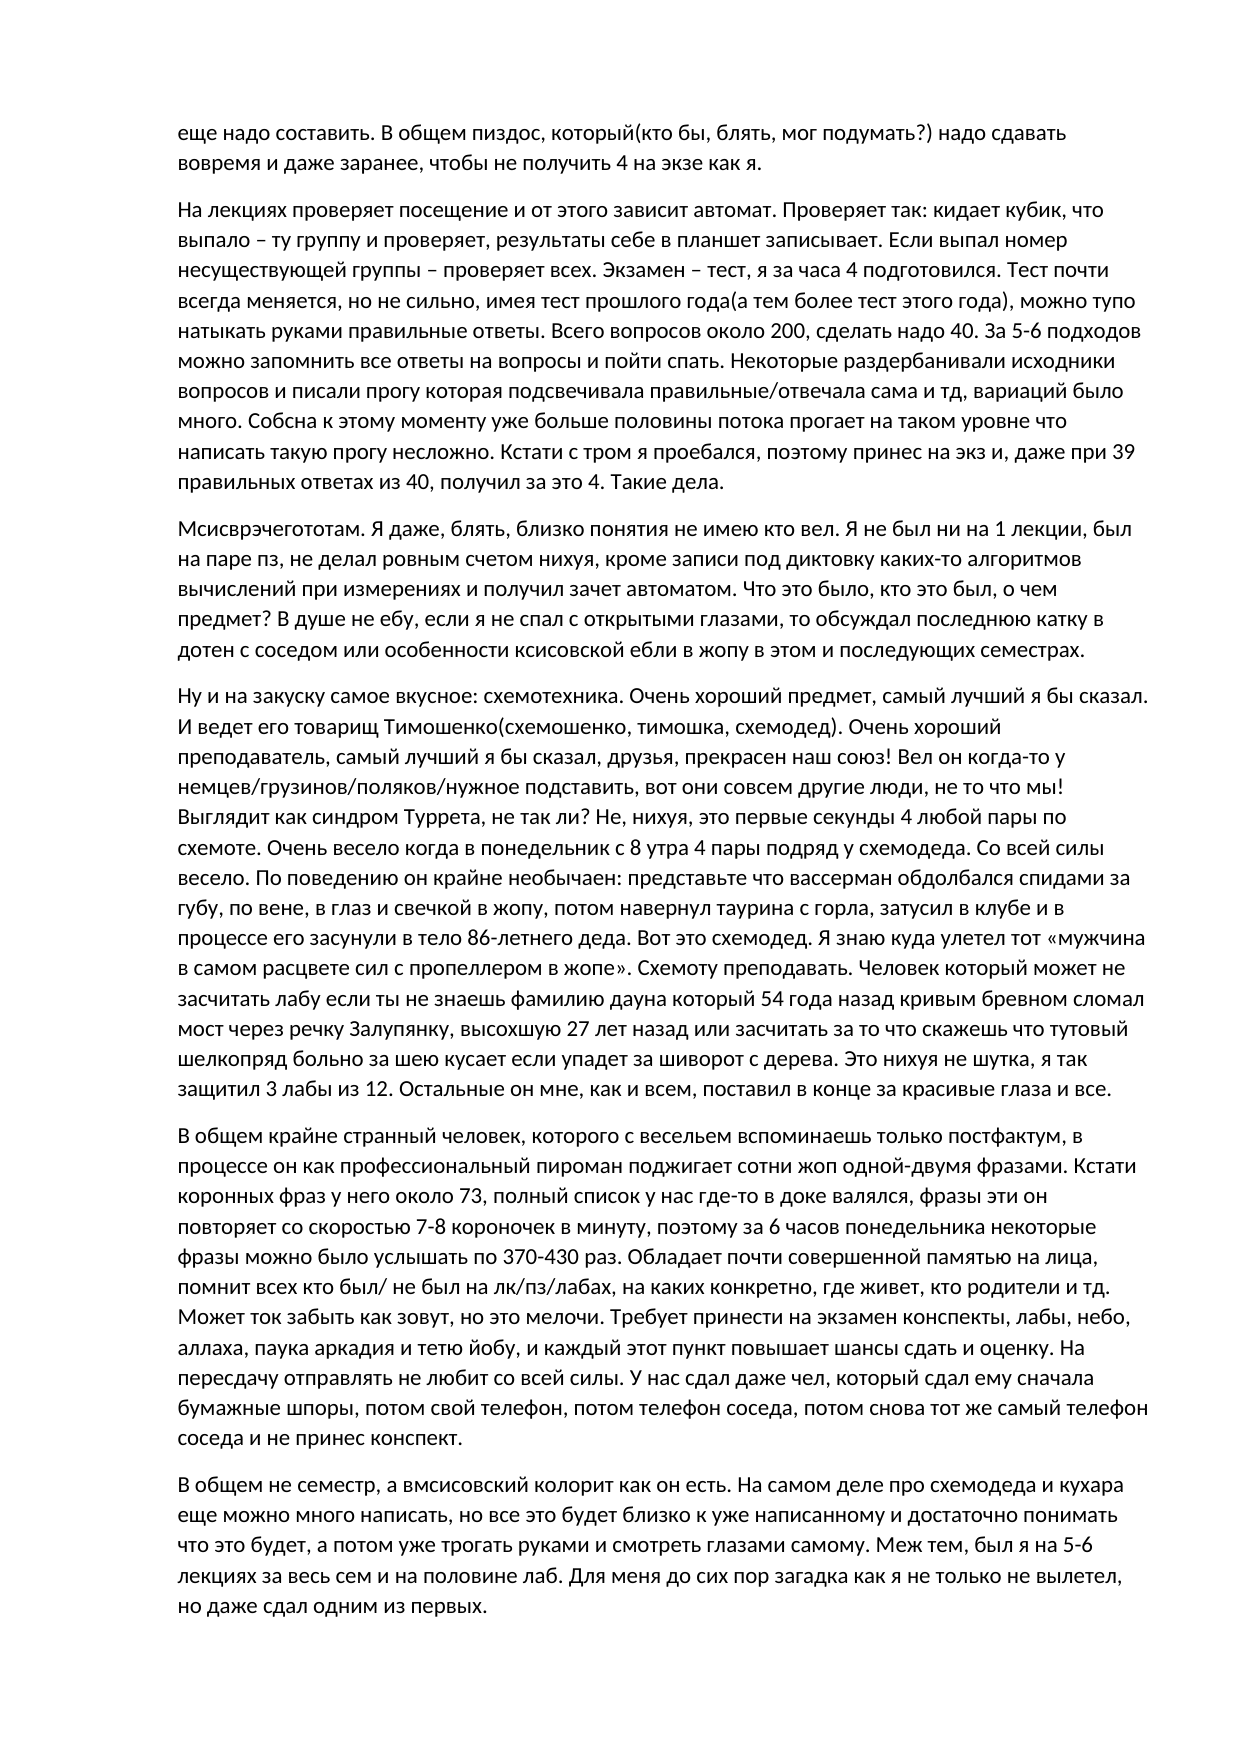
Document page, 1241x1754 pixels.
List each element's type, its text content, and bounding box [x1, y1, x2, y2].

text В общем не семестр, а вмсисовский колорит как он есть. На самом деле про схемодеда и кухара еще можно много написать, но все это будет близко к уже написанному и достаточно понимать что это будет, а потом уже трогать руками и смотреть глазами самому. Меж тем, был я на 5-6 лекциях за весь сем и на половине лаб. Для меня до сих пор загадка как я не только не вылетел, но даже сдал одним из первых. [177, 1470, 1152, 1619]
text Мсисврэчегототам. Я даже, блять, близко понятия не имею кто вел. Я не был ни на 1 лекции, был на паре пз, не делал ровным счетом нихуя, кроме записи под диктовку каких-то алгоритмов вычислений при измерениях и получил зачет автоматом. Что это было, кто это был, о чем предмет? В душе не ебу, если я не спал с открытыми глазами, то обсуждал последнюю катку в дотен с соседом или особенности ксисовской ебли в жопу в этом и последующих семестрах. [177, 514, 1152, 663]
text Ну и на закуску самое вкусное: схемотехника. Очень хороший предмет, самый лучший я бы сказал. И ведет его товарищ Тимошенко(схемошенко, тимошка, схемодед). Очень хороший преподаватель, самый лучший я бы сказал, друзья, прекрасен наш союз! Вел он когда-то у немцев/грузинов/поляков/нужное подставить, вот они совсем другие люди, не то что мы! Выглядит как синдром Туррета, не так ли? Не, нихуя, это первые секунды 4 любой пары по схемоте. Очень весело когда в понедельник с 8 утра 4 пары подряд у схемодеда. Со всей силы весело. По поведению он крайне необычаен: представьте что вассерман обдолбался спидами за губу, по вене, в глаз и свечкой в жопу, потом навернул таурина с горла, затусил в клубе и в процессе его засунули в тело 86-летнего деда. Вот это схемодед. Я знаю куда улетел тот «мужчина в самом расцвете сил с пропеллером в жопе». Схемоту преподавать. Человек который может не засчитать лабу если ты не знаешь фамилию дауна который 54 года назад кривым бревном сломал мост через речку Залупянку, высохшую 27 лет назад или засчитать за то что скажешь что тутовый шелкопряд больно за шею кусает если упадет за шиворот с дерева. Это нихуя не шутка, я так защитил 3 лабы из 12. Остальные он мне, как и всем, поставил в конце за красивые глаза и все. [177, 682, 1152, 1102]
text В общем крайне странный человек, которого с весельем вспоминаешь только постфактум, в процессе он как профессиональный пироман поджигает сотни жоп одной-двумя фразами. Кстати коронных фраз у него около 73, полный список у нас где-то в доке валялся, фразы эти он повторяет со скоростью 7-8 короночек в минуту, поэтому за 6 часов понедельника некоторые фразы можно было услышать по 370-430 раз. Обладает почти совершенной памятью на лица, помнит всех кто был/ не был на лк/пз/лабах, на каких конкретно, где живет, кто родители и тд. Может ток забыть как зовут, но это мелочи. Требует принести на экзамен конспекты, лабы, небо, аллаха, паука аркадия и тетю йобу, и каждый этот пункт повышает шансы сдать и оценку. На пересдачу отправлять не любит со всей силы. У нас сдал даже чел, который сдал ему сначала бумажные шпоры, потом свой телефон, потом телефон соседа, потом снова тот же самый телефон соседа и не принес конспект. [177, 1121, 1152, 1451]
text На лекциях проверяет посещение и от этого зависит автомат. Проверяет так: кидает кубик, что выпало – ту группу и проверяет, результаты себе в планшет записывает. Если выпал номер несуществующей группы – проверяет всех. Экзамен – тест, я за часа 4 подготовился. Тест почти всегда меняется, но не сильно, имея тест прошлого года(а тем более тест этого года), можно тупо натыкать руками правильные ответы. Всего вопросов около 200, сделать надо 40. За 5-6 подходов можно запомнить все ответы на вопросы и пойти спать. Некоторые раздербанивали исходники вопросов и писали прогу которая подсвечивала правильные/отвечала сама и тд, вариаций было много. Собсна к этому моменту уже больше половины потока прогает на таком уровне что написать такую прогу несложно. Кстати с тром я проебался, поэтому принес на экз и, даже при 39 правильных ответах из 40, получил за это 4. Такие дела. [177, 195, 1152, 495]
